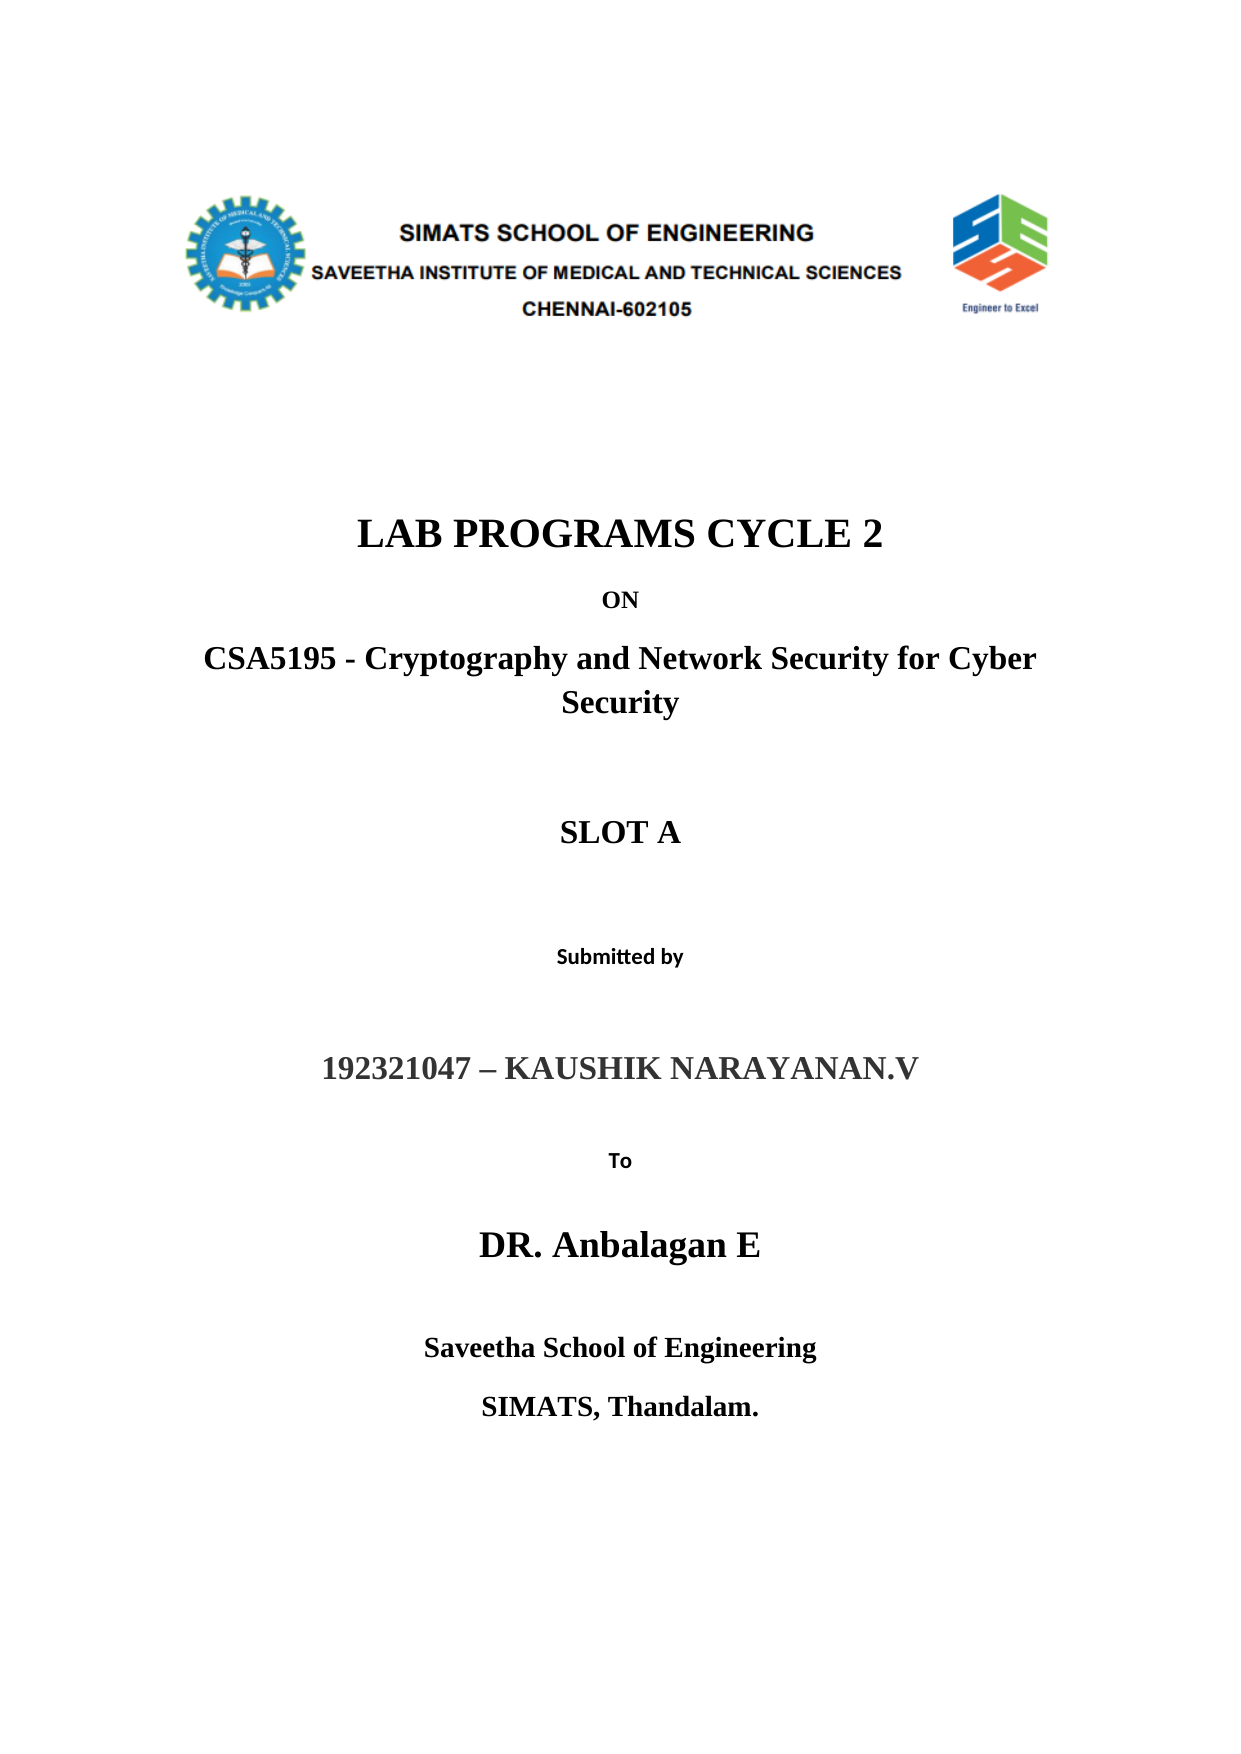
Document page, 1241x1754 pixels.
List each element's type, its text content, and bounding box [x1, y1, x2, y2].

text LAB PROGRAMS CYCLE 2 [150, 509, 1090, 557]
text Saveetha School of Engineering [150, 1330, 1090, 1363]
text DR. Anbalagan E [150, 1223, 1090, 1266]
text To [150, 1146, 1090, 1174]
text 192321047 – KAUSHIK NARAYANAN.V [150, 1048, 1090, 1087]
picture [150, 150, 1091, 332]
text CSA5195 - Cryptography and Network Security for Cyber Security [150, 639, 1090, 721]
text SLOT A [150, 812, 1090, 851]
text SIMATS, Thandalam. [150, 1389, 1090, 1423]
text ON [150, 585, 1090, 613]
text Submitted by [150, 942, 1090, 970]
